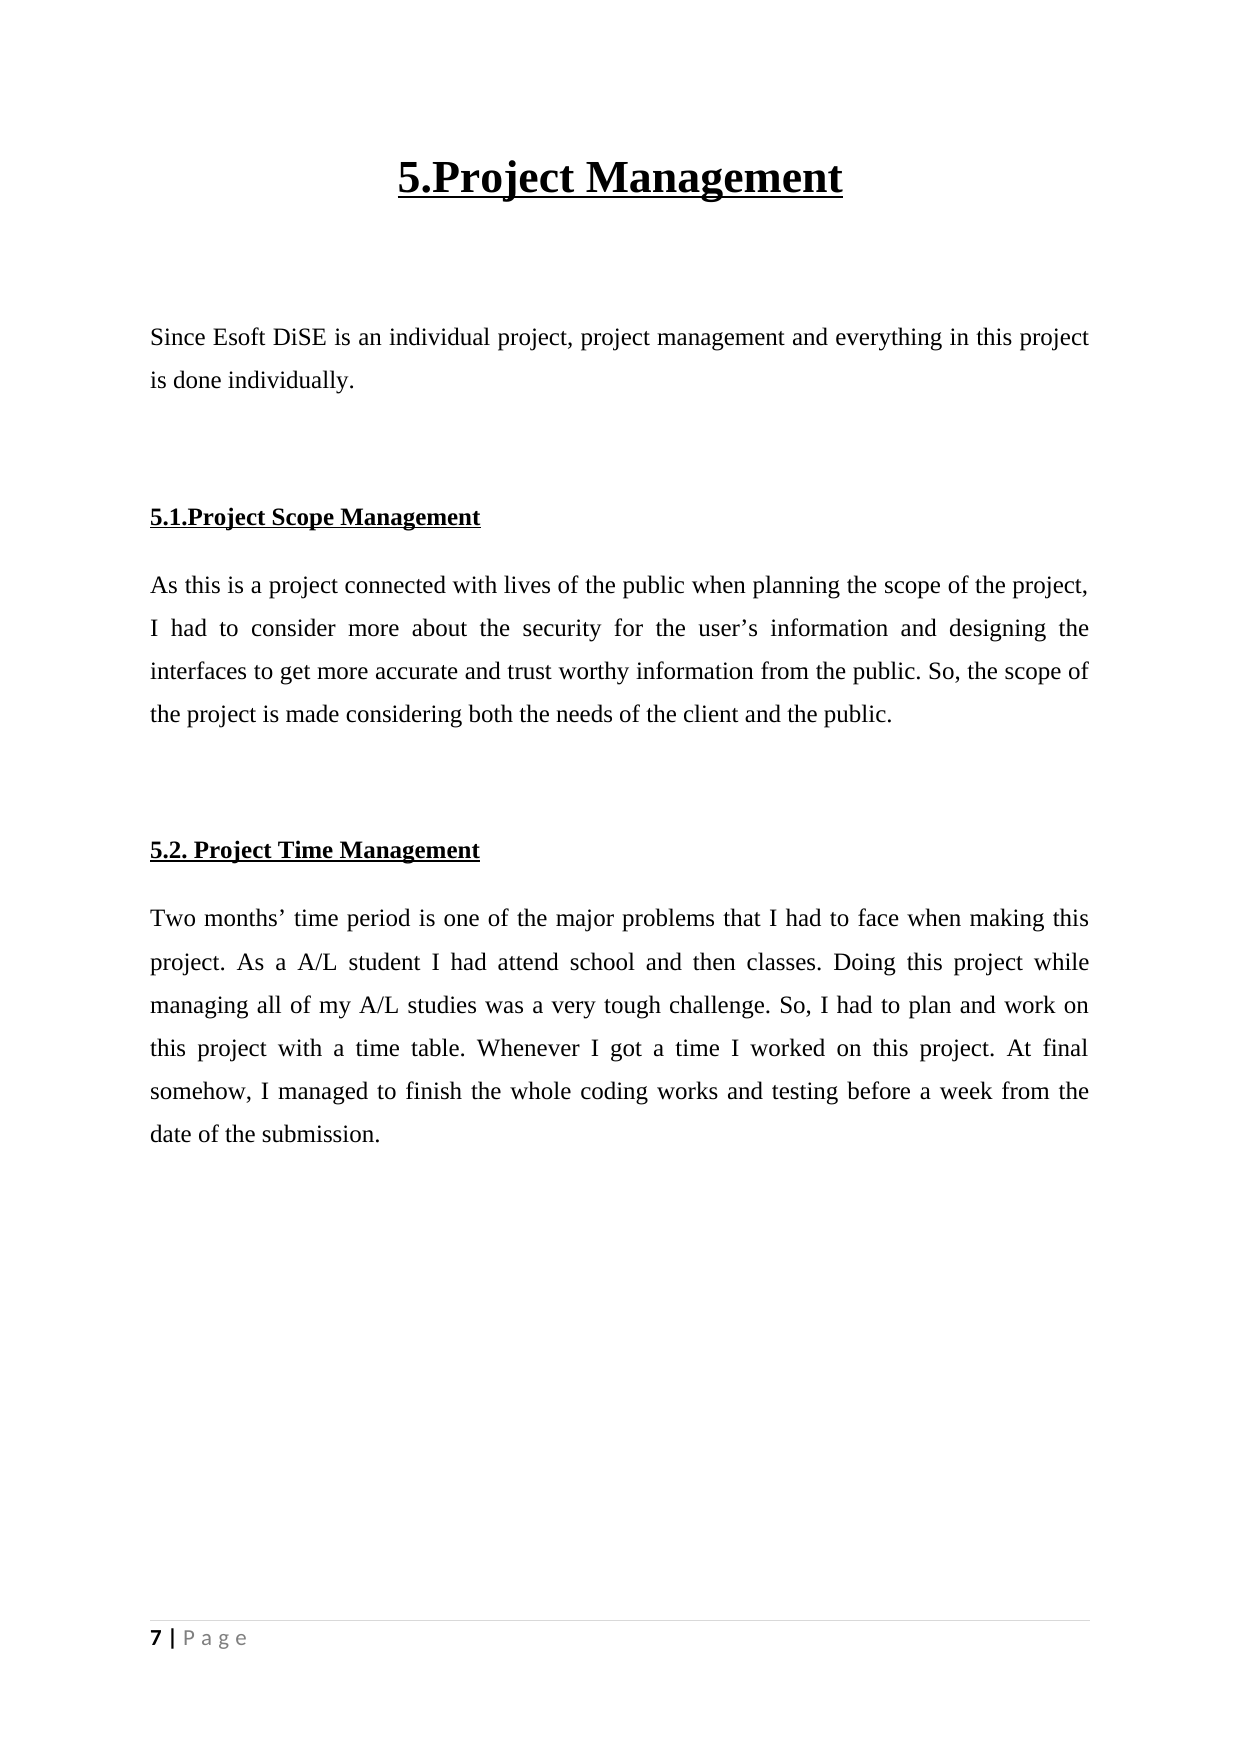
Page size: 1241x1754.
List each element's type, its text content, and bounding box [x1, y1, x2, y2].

text 5.2. Project Time Management [150, 835, 1090, 864]
text 5.1.Project Scope Management [150, 502, 1090, 530]
text Two months’ time period is one of the major problems that I had to face when making this project. As a A/L student I had attend school and then classes. Doing this project while managing all of my A/L studies was a very tough challenge. So, I had to plan and work on this project with a time table. Whenever I got a time I worked on this project. At final somehow, I managed to finish the whole coding works and testing before a week from the date of the submission. [150, 903, 1090, 1148]
text As this is a project connected with lives of the public when planning the scope of the project, I had to consider more about the security for the user’s information and designing the interfaces to get more accurate and trust worthy information from the public. So, the scope of the project is made considering both the needs of the client and the public. [150, 570, 1090, 728]
text Since Esoft DiSE is an individual project, project management and everything in this project is done individually. [150, 322, 1090, 394]
text 5.Project Management [150, 150, 1090, 203]
